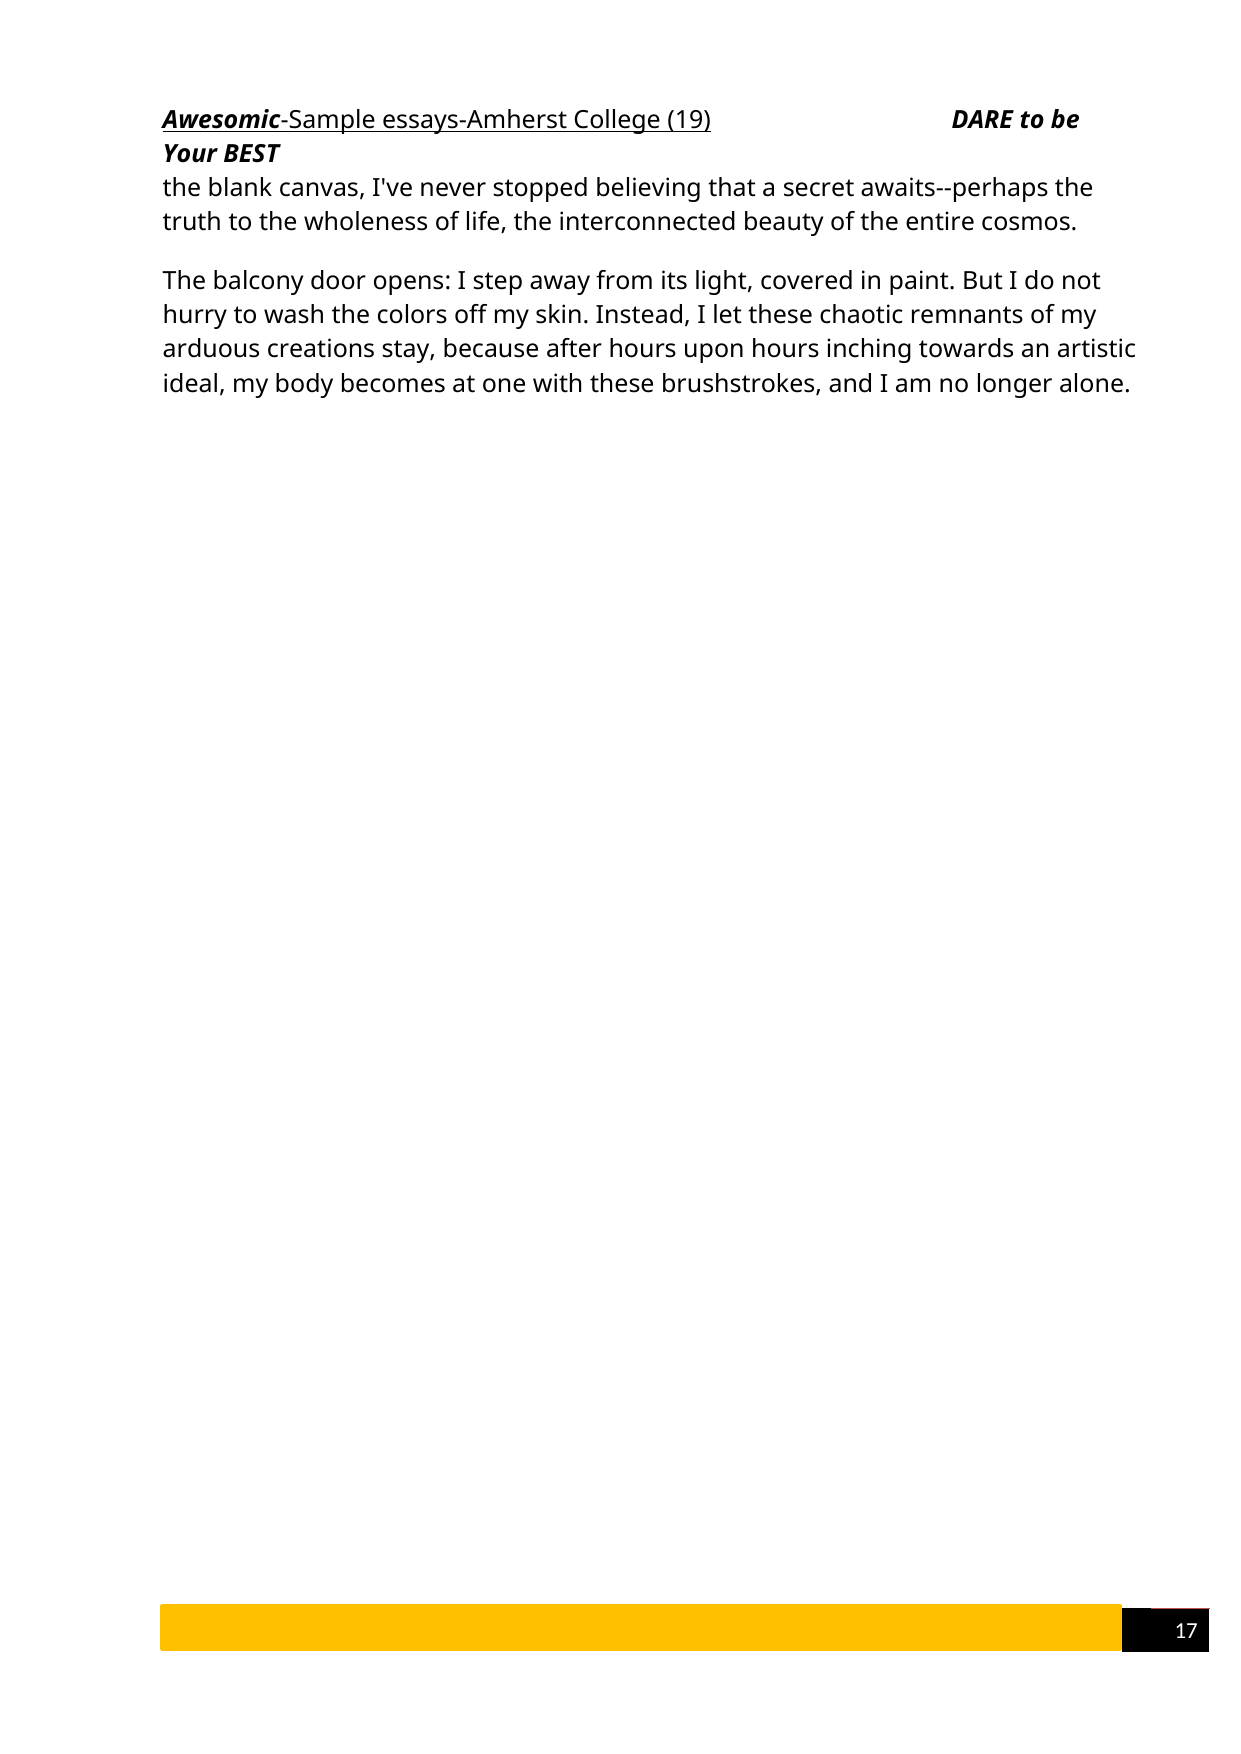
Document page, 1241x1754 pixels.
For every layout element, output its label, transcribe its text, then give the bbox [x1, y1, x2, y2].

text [162, 170, 1137, 238]
text The balcony door opens: I step away from its light, covered in paint. But I do not hurry to wash the colors off my skin. Instead, I let these chaotic remnants of my arduous creations stay, because after hours upon hours inching towards an artistic ideal, my body becomes at one with these brushstrokes, and I am no longer alone. [162, 263, 1137, 399]
